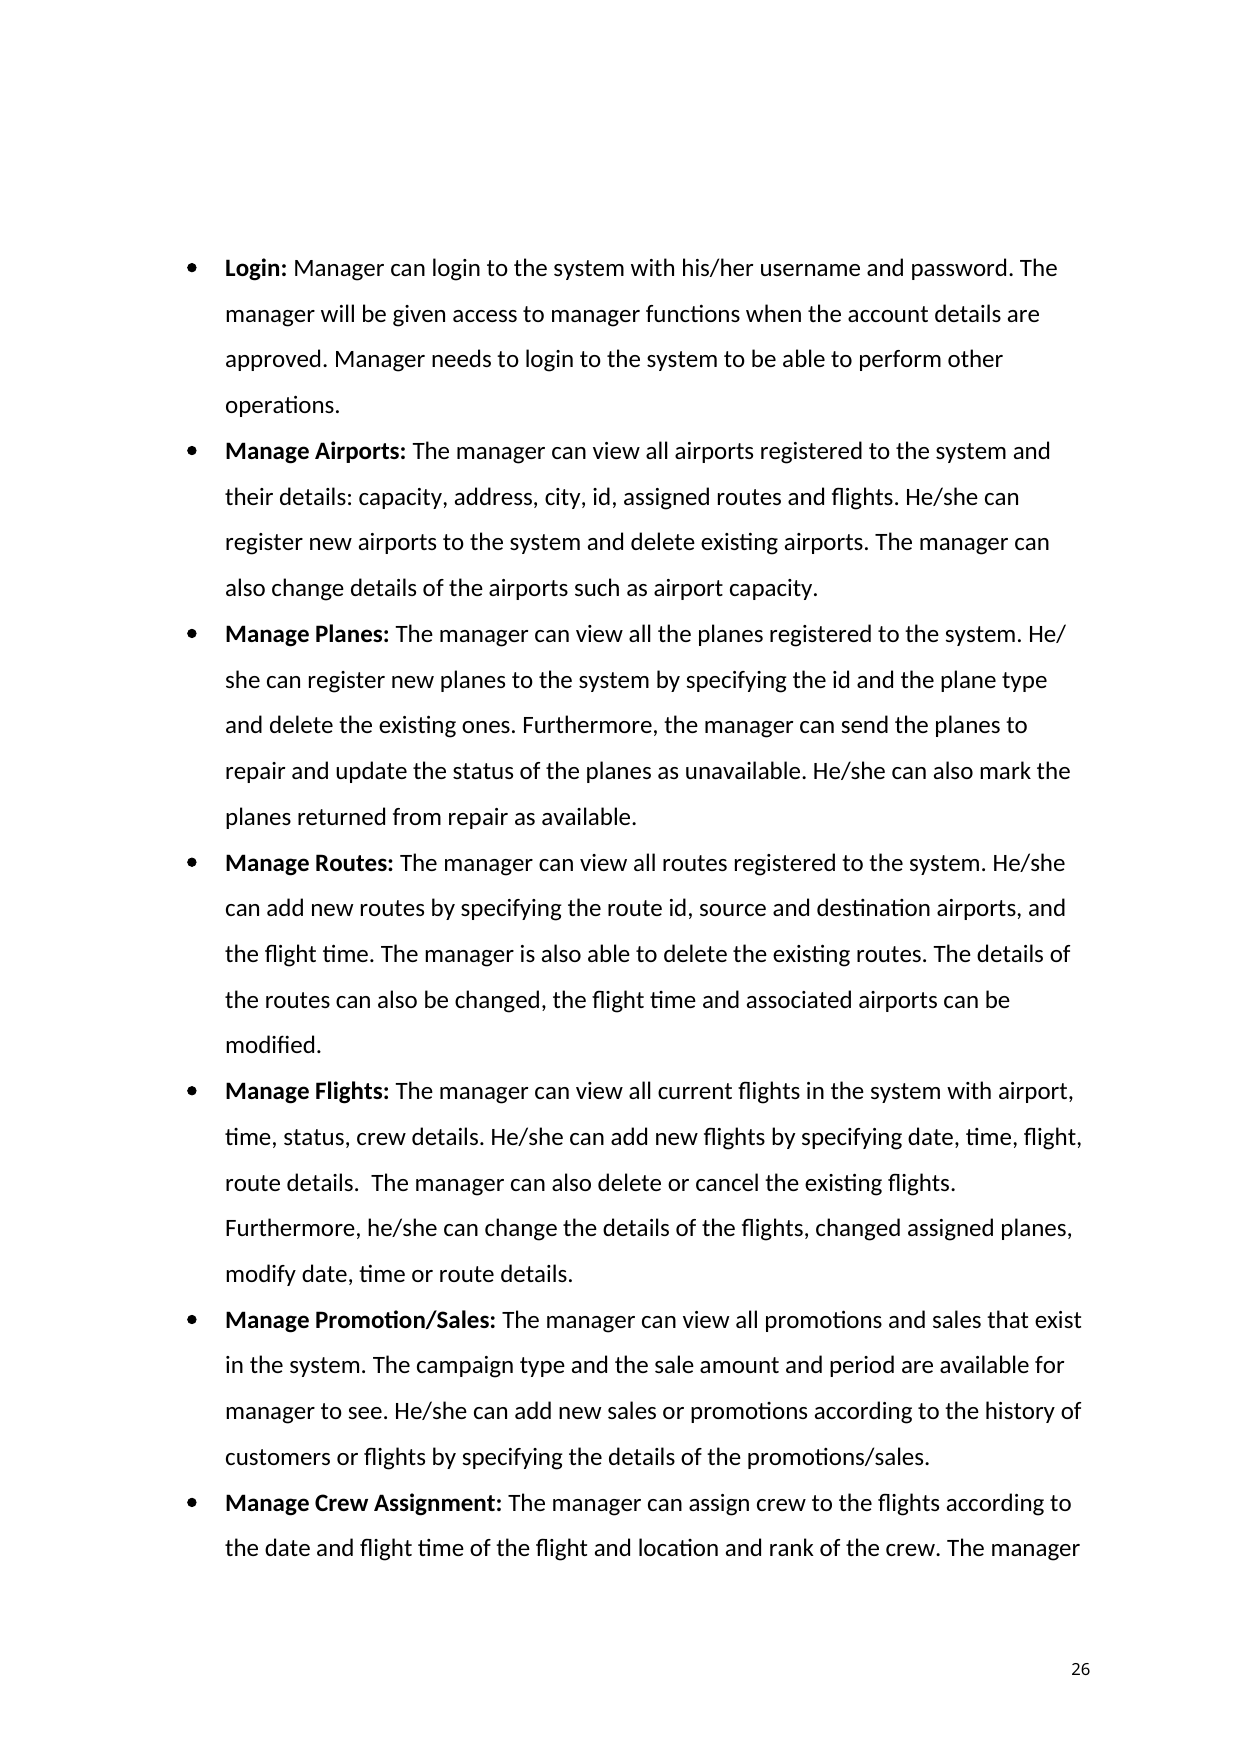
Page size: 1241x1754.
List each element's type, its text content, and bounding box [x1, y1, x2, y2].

list Manage Routes: The manager can view all routes registered to the system. He/she can add new routes by specifying the route id, source and destination airports, and the flight time. The manager is also able to delete the existing routes. The details of the routes can also be changed, the flight time and associated airports can be modified. [187, 847, 1090, 1060]
list Manage Flights: The manager can view all current flights in the system with airport, time, status, crew details. He/she can add new flights by specifying date, time, flight, route details. The manager can also delete or cancel the existing flights. Furthermore, he/she can change the details of the flights, changed assigned planes, modify date, time or route details. [187, 1075, 1090, 1289]
list Manage Promotion/Sales: The manager can view all promotions and sales that exist in the system. The campaign type and the sale amount and period are available for manager to see. He/she can add new sales or promotions according to the history of customers or flights by specifying the details of the promotions/sales. [187, 1304, 1090, 1472]
list Manage Airports: The manager can view all airports registered to the system and their details: capacity, address, city, id, assigned routes and flights. He/she can register new airports to the system and delete existing airports. The manager can also change details of the airports such as airport capacity. [187, 435, 1090, 603]
list Manage Planes: The manager can view all the planes registered to the system. He/ she can register new planes to the system by specifying the id and the plane type and delete the existing ones. Furthermore, the manager can send the planes to repair and update the status of the planes as unavailable. He/she can also mark the planes returned from repair as available. [187, 618, 1090, 831]
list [187, 1487, 1090, 1563]
list Login: Manager can login to the system with his/her username and password. The manager will be given access to manager functions when the account details are approved. Manager needs to login to the system to be able to perform other operations. [187, 252, 1090, 420]
